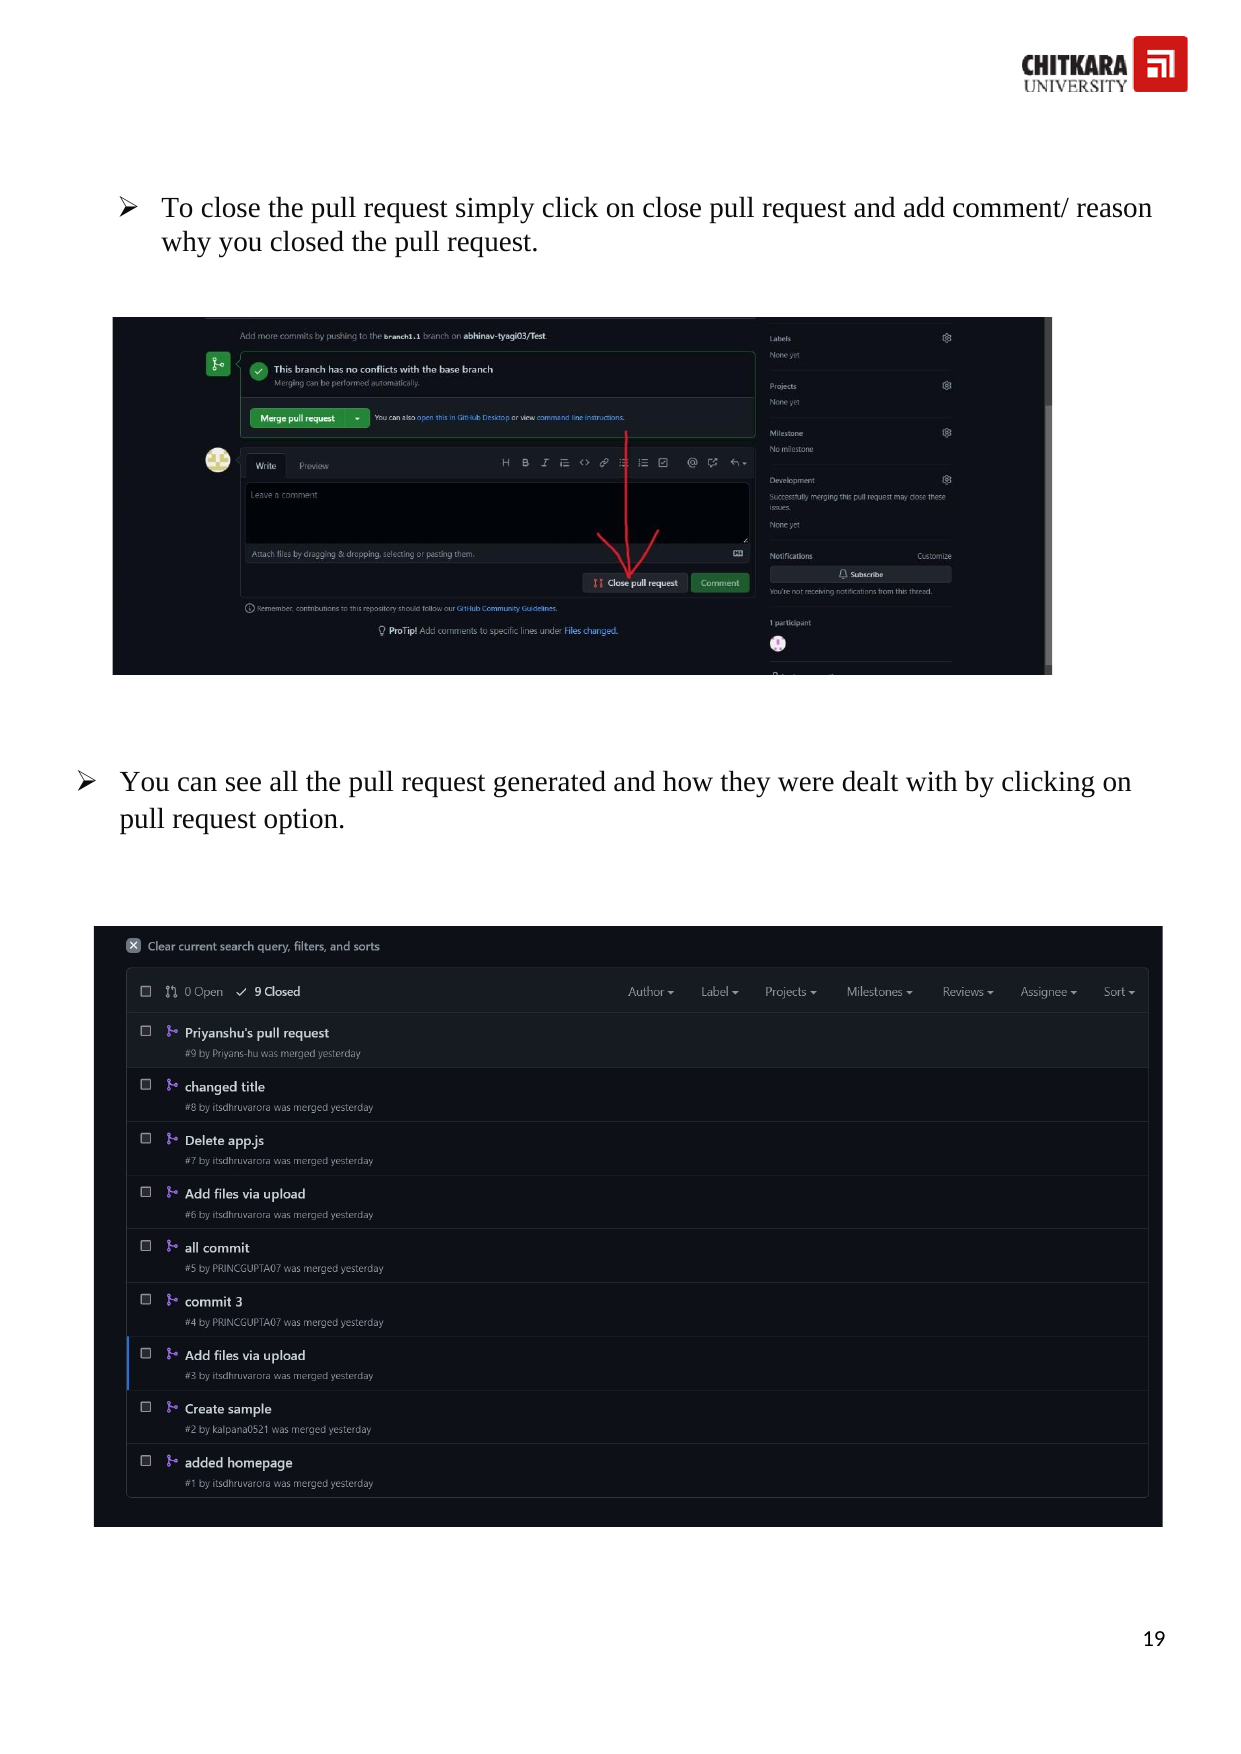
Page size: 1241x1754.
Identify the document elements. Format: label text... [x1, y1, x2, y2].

list You can see all the pull request generated and how they were dealt with by clicking on pull request option. [75, 764, 1155, 837]
list To close the pull request simply click on close pull request and add comment/ reason why you closed the pull request. [117, 191, 1155, 257]
picture [112, 317, 1053, 675]
picture [93, 926, 1163, 1527]
picture [1021, 36, 1188, 92]
